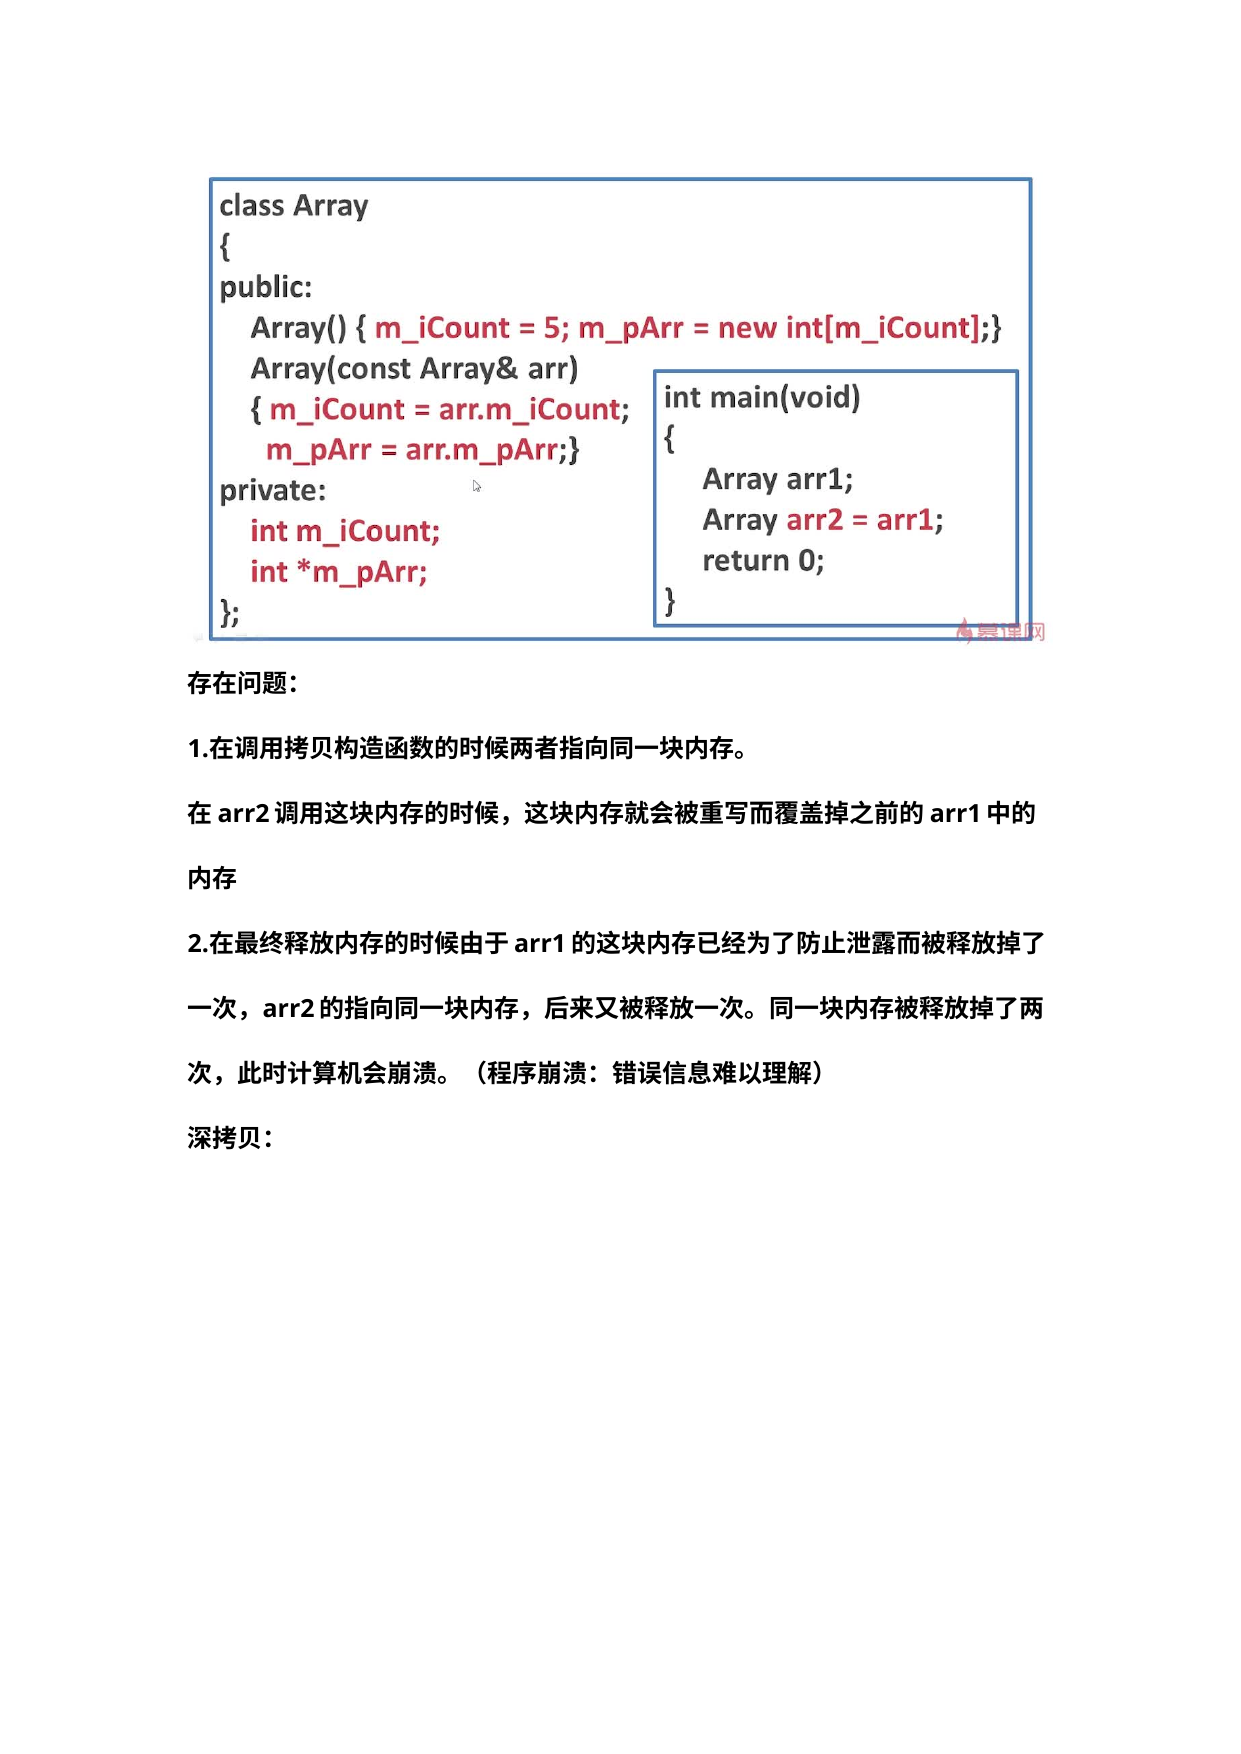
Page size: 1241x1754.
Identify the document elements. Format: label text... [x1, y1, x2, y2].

text 2.在最终释放内存的时候由于arr1的这块内存已经为了防止泄露而被释放掉了一次，arr2的指向同一块内存，后来又被释放一次。同一块内存被释放掉了两次，此时计算机会崩溃。（程序崩溃：错误信息难以理解） [187, 909, 1053, 1104]
picture [187, 162, 1053, 649]
text 1.在调用拷贝构造函数的时候两者指向同一块内存。 [187, 714, 1053, 779]
text 在arr2调用这块内存的时候，这块内存就会被重写而覆盖掉之前的arr1中的内存 [187, 779, 1053, 909]
text 深拷贝： [187, 1104, 1053, 1169]
text 存在问题： [187, 649, 1053, 714]
